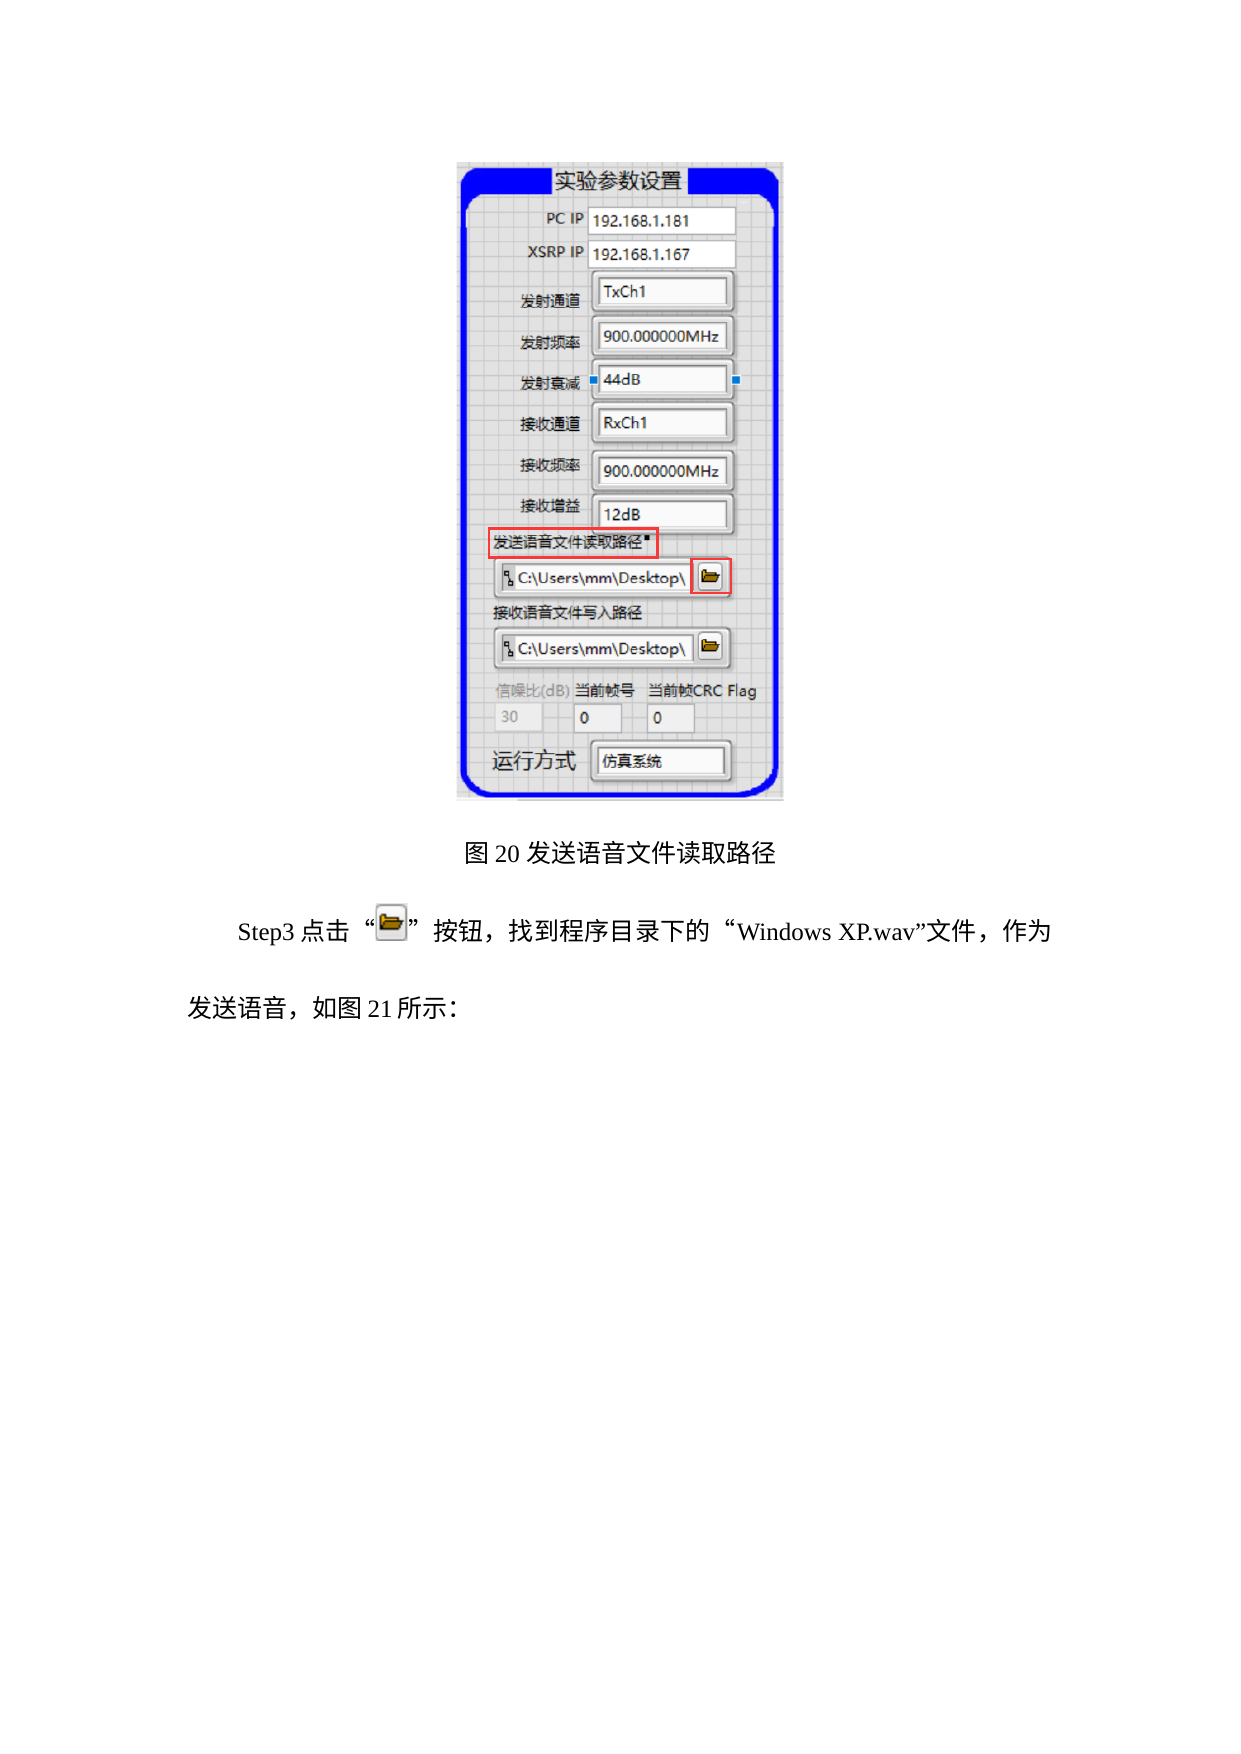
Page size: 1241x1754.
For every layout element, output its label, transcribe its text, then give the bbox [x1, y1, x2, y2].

picture [375, 903, 408, 941]
picture [456, 162, 784, 801]
text 图20 发送语音文件读取路径 [187, 819, 1053, 884]
text Step3点击“”按钮，找到程序目录下的“Windows XP.wav”文件，作为发送语音，如图21所示： [187, 893, 1053, 1039]
